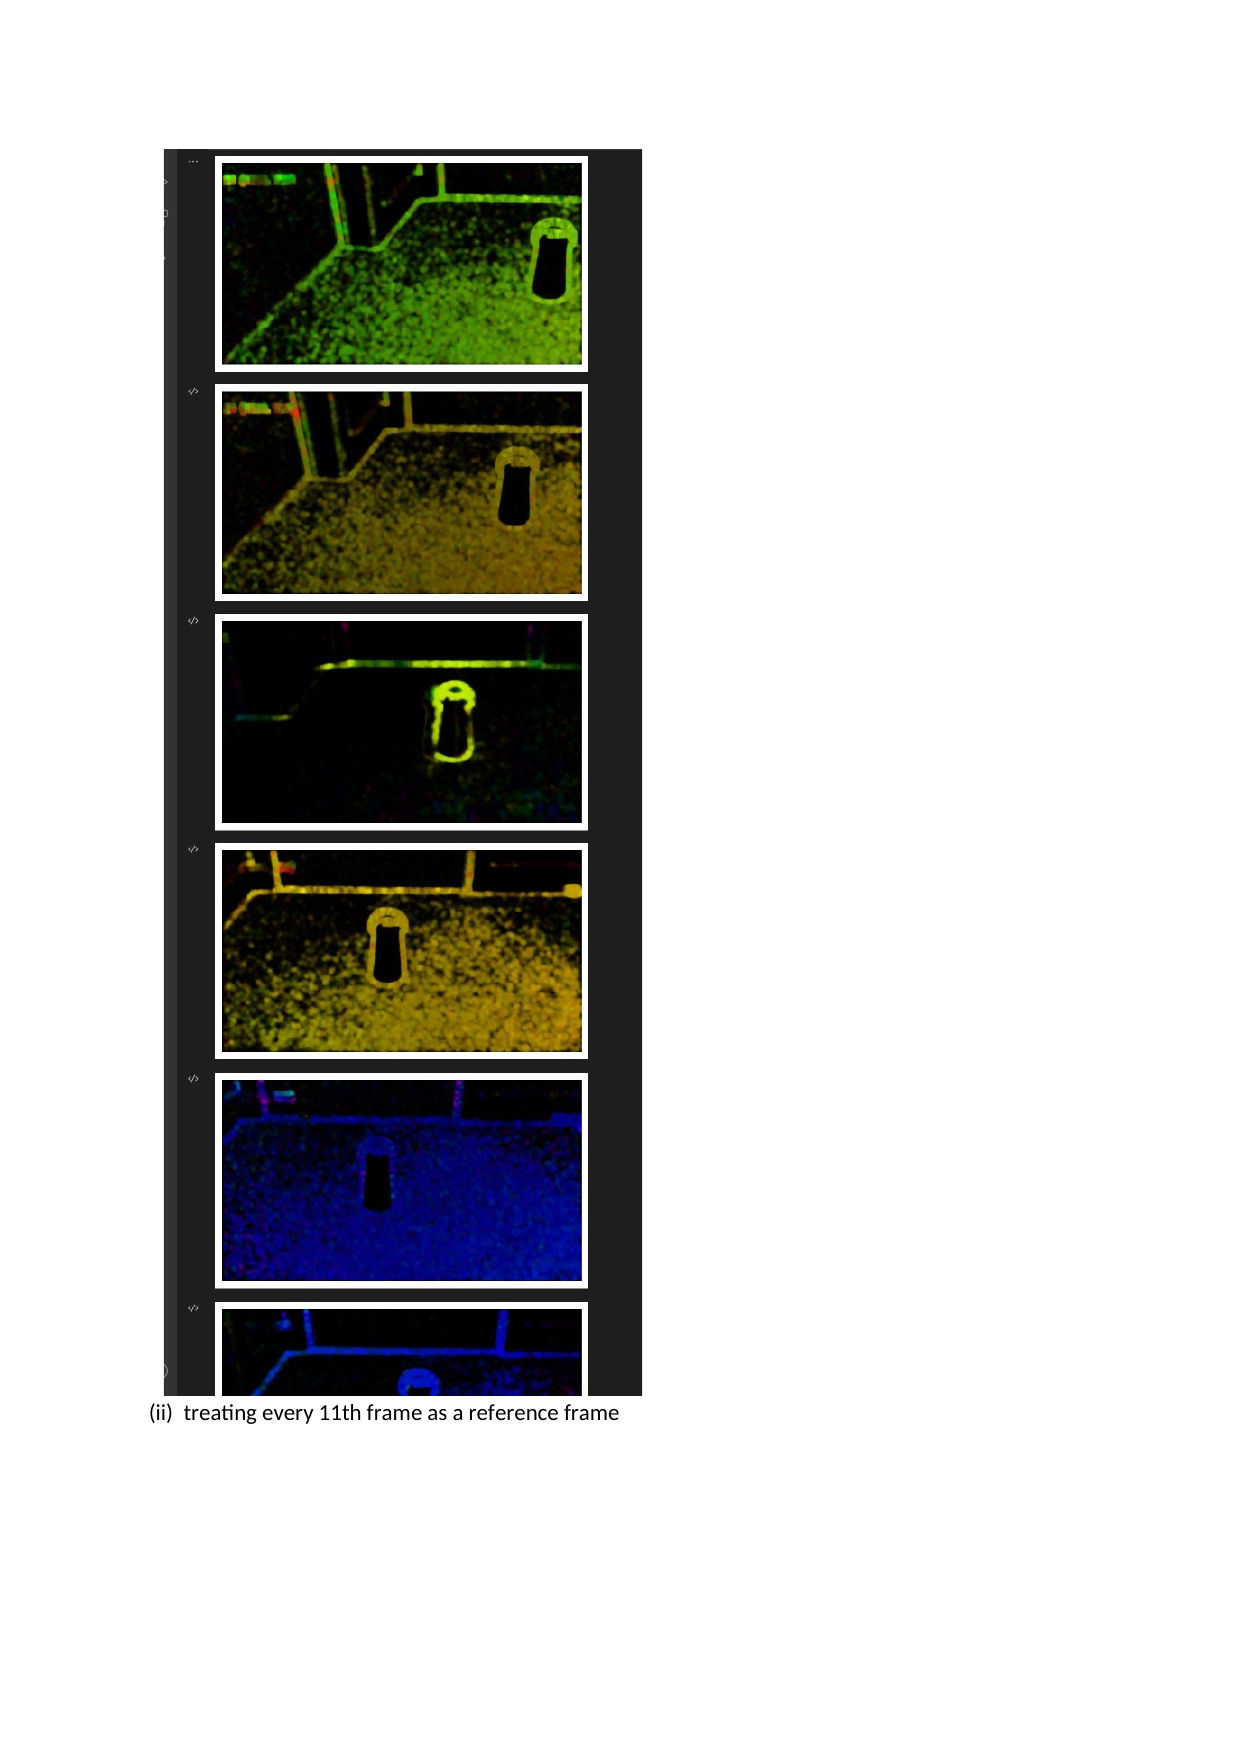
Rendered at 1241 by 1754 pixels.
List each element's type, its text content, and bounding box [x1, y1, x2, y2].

picture [163, 149, 643, 1396]
list treating every 11th frame as a reference frame [148, 1398, 1094, 1426]
